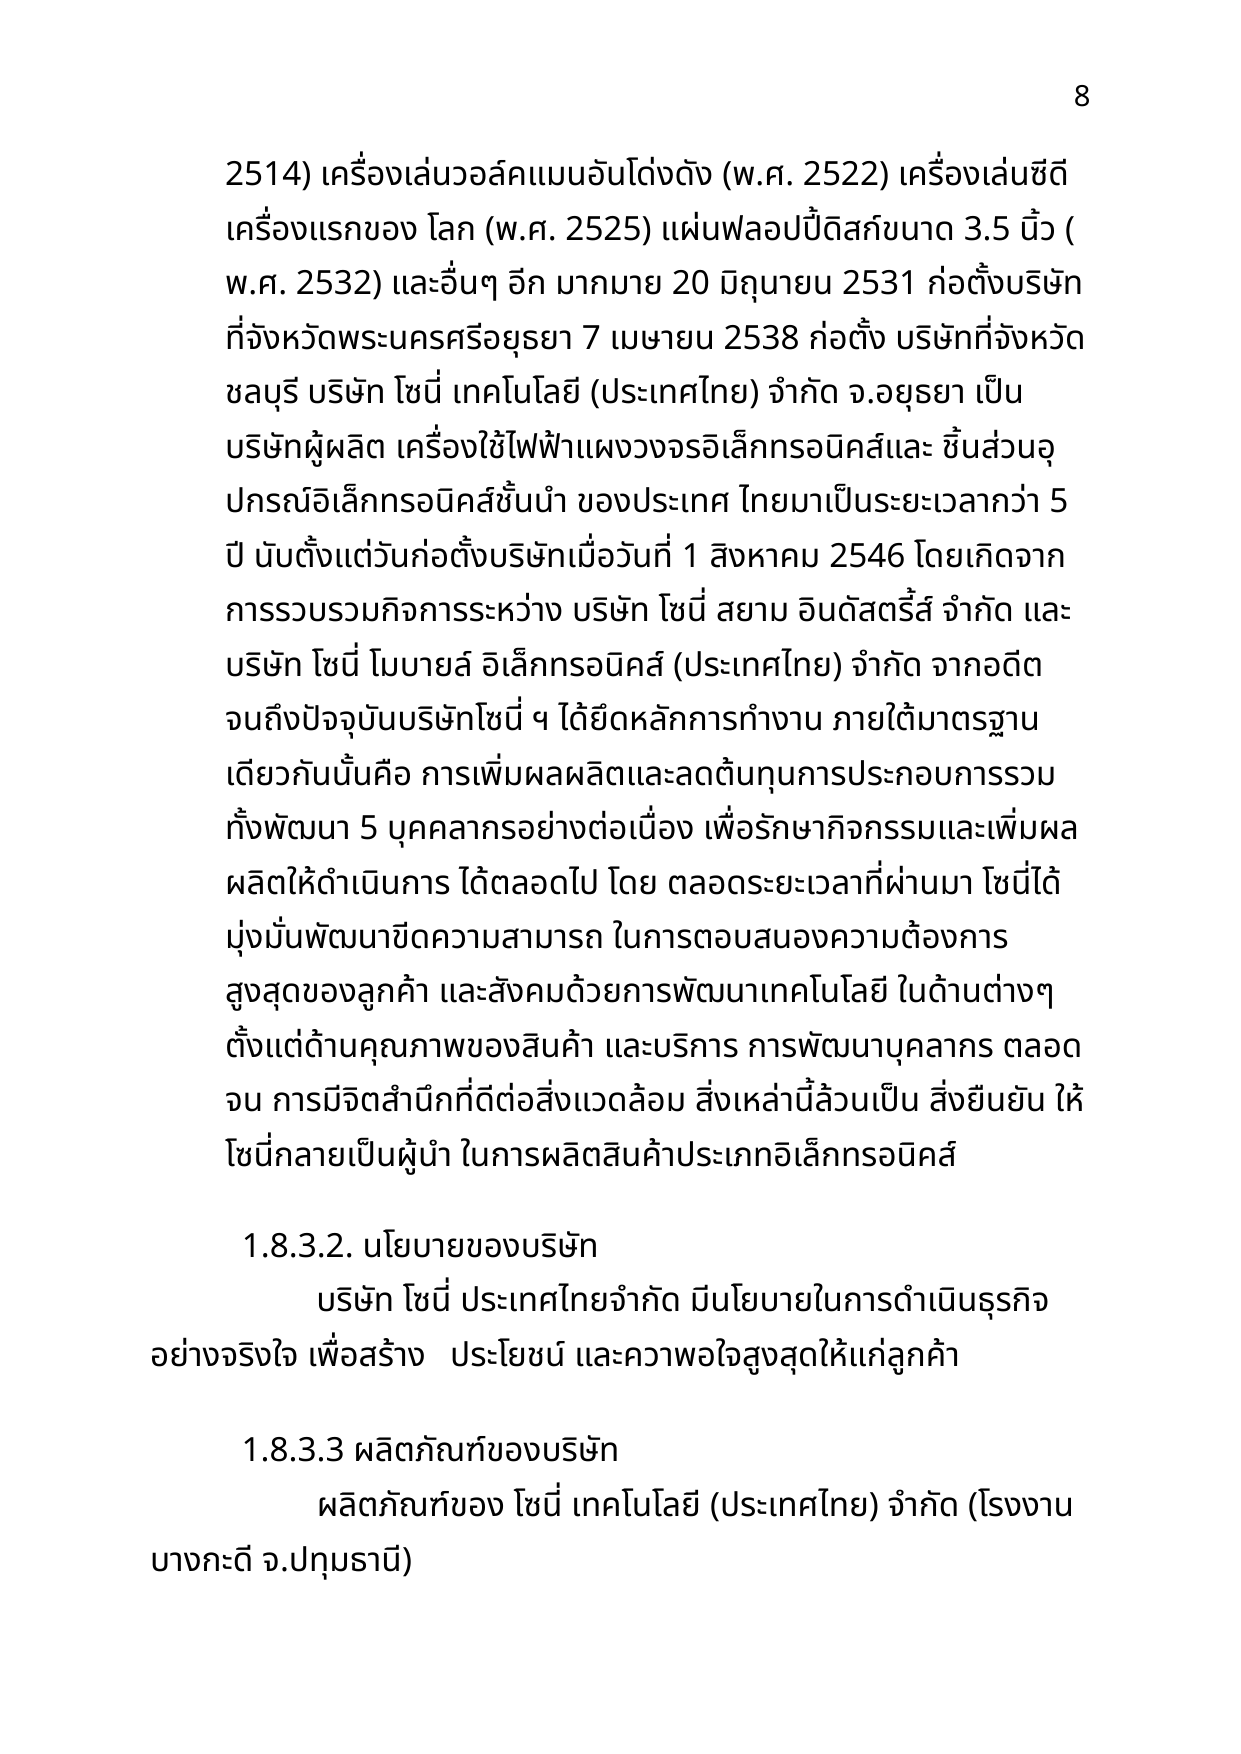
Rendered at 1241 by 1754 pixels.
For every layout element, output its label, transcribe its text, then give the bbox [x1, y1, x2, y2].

text 1.8.3.3 ผลิตภัณฑ์ของบริษัท [150, 1426, 1090, 1477]
list นโยบายของบริษัท [242, 1222, 1090, 1272]
text ผลิตภัณฑ์ของ โซนี่ เทคโนโลยี (ประเทศไทย) จำกัด (โรงงานบางกะดี จ.ปทุมธานี) [150, 1481, 1090, 1586]
text บริษัท โซนี่ ประเทศไทยจํากัด มีนโยบายในการดําเนินธุรกิจอย่างจริงใจ เพื่อสร้าง ประโยชน์ และควาพอใจสูงสุดให้แก่ลูกค้า [150, 1276, 1090, 1381]
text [225, 150, 1090, 1181]
